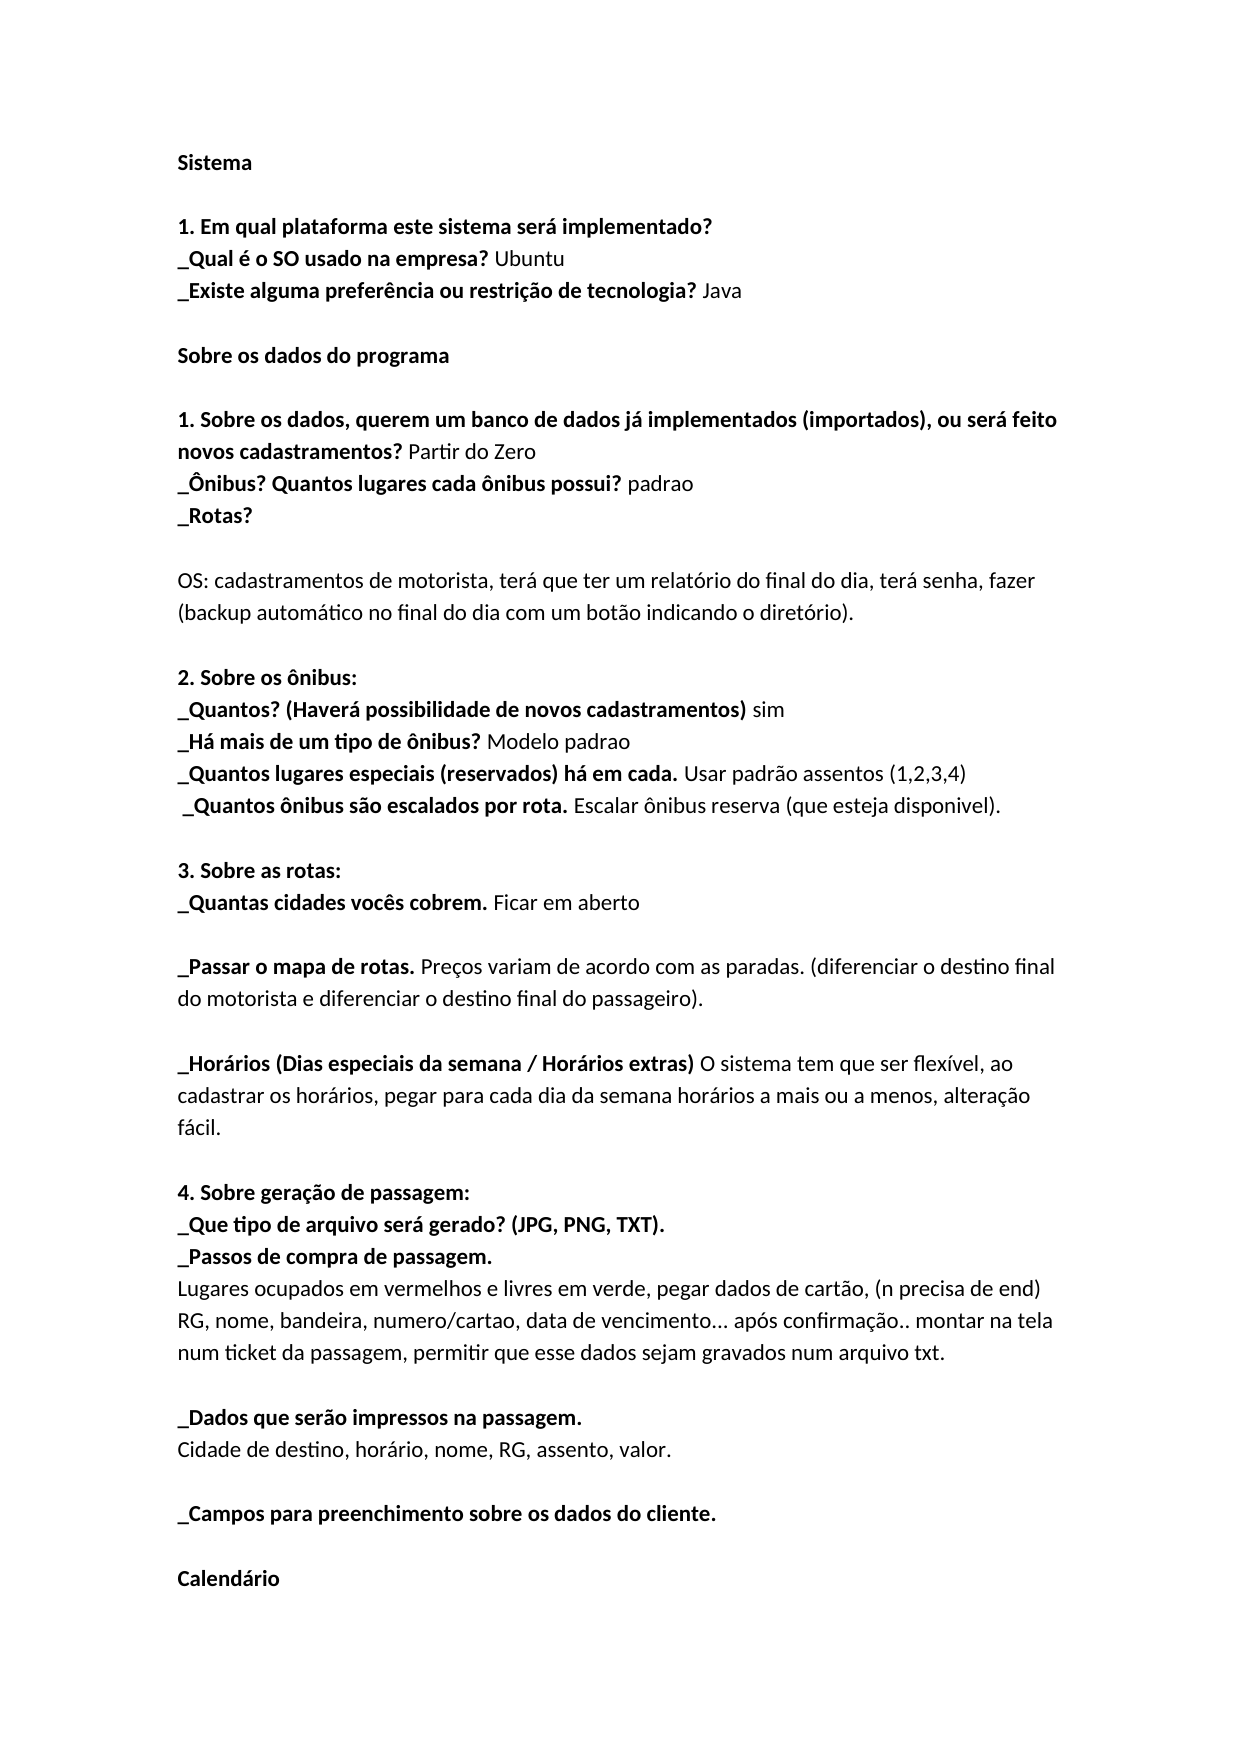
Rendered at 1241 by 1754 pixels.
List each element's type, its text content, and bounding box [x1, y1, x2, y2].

text _Existe alguma preferência ou restrição de tecnologia? Java [177, 276, 1063, 304]
text OS: cadastramentos de motorista, terá que ter um relatório do final do dia, terá senha, fazer (backup automático no final do dia com um botão indicando o diretório). [177, 566, 1063, 626]
text _Ônibus? Quantos lugares cada ônibus possui? padrao [177, 469, 1063, 497]
text _Passar o mapa de rotas. Preços variam de acordo com as paradas. (diferenciar o destino final do motorista e diferenciar o destino final do passageiro). [177, 952, 1063, 1012]
text 3. Sobre as rotas: [177, 856, 1063, 884]
text Sobre os dados do programa [177, 341, 1063, 369]
text _Quantas cidades vocês cobrem. Ficar em aberto [177, 888, 1063, 916]
text _Quantos? (Haverá possibilidade de novos cadastramentos) sim [177, 695, 1063, 723]
text _Qual é o SO usado na empresa? Ubuntu [177, 244, 1063, 272]
text 4. Sobre geração de passagem: [177, 1178, 1063, 1206]
text _Quantos lugares especiais (reservados) há em cada. Usar padrão assentos (1,2,3,4) [177, 759, 1063, 787]
text Cidade de destino, horário, nome, RG, assento, valor. [177, 1435, 1063, 1463]
text _Campos para preenchimento sobre os dados do cliente. [177, 1499, 1063, 1527]
text Sistema [177, 148, 1063, 176]
text _Quantos ônibus são escalados por rota. Escalar ônibus reserva (que esteja disponivel). [177, 791, 1063, 819]
text Lugares ocupados em vermelhos e livres em verde, pegar dados de cartão, (n precisa de end) RG, nome, bandeira, numero/cartao, data de vencimento... após confirmação.. montar na tela num ticket da passagem, permitir que esse dados sejam gravados num arquivo txt. [177, 1274, 1063, 1367]
text _Rotas? [177, 502, 1063, 530]
text 1. Sobre os dados, querem um banco de dados já implementados (importados), ou será feito novos cadastramentos? Partir do Zero [177, 405, 1063, 465]
text _Passos de compra de passagem. [177, 1242, 1063, 1270]
text _Dados que serão impressos na passagem. [177, 1403, 1063, 1431]
text _Há mais de um tipo de ônibus? Modelo padrao [177, 727, 1063, 755]
text 2. Sobre os ônibus: [177, 663, 1063, 691]
text 1. Em qual plataforma este sistema será implementado? [177, 212, 1063, 240]
text _Que tipo de arquivo será gerado? (JPG, PNG, TXT). [177, 1210, 1063, 1238]
text Calendário [177, 1564, 1063, 1592]
text _Horários (Dias especiais da semana / Horários extras) O sistema tem que ser flexível, ao cadastrar os horários, pegar para cada dia da semana horários a mais ou a menos, alteração fácil. [177, 1049, 1063, 1141]
